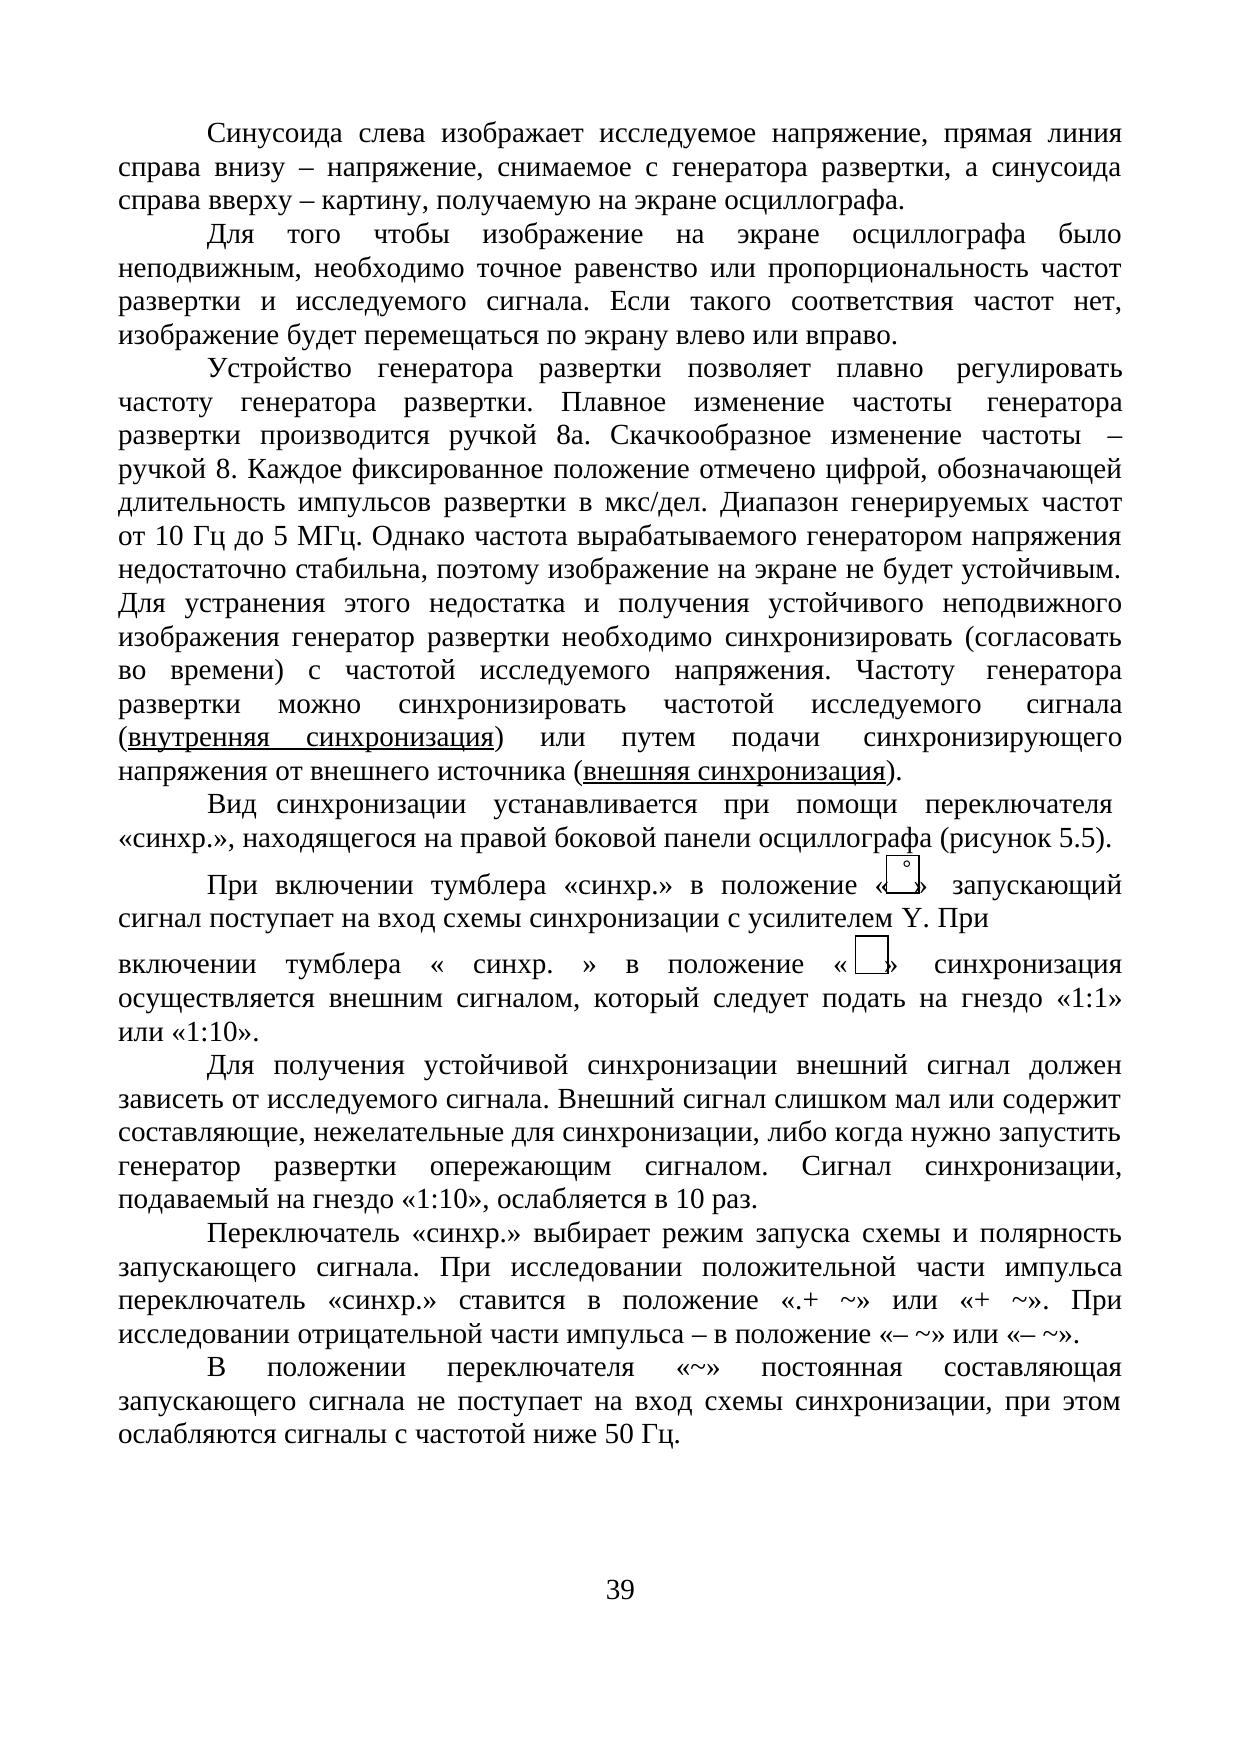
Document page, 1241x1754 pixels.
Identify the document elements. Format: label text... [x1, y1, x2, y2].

text Вид синхронизации устанавливается при помощи переключателя [207, 786, 1165, 820]
text Для получения устойчивой синхронизации внешний сигнал должен зависеть от исследуемого сигнала. Внешний сигнал слишком мал или содержит составляющие, нежелательные для синхронизации, либо когда нужно запустить генератор развертки опережающим сигналом. Сигнал синхронизации, подаваемый на гнездо «1:10», ослабляется в 10 раз. [118, 1047, 1122, 1215]
text При включении тумблера «синхр.» в положение « » запускающий сигнал поступает на вход схемы синхронизации с усилителем Y. При [118, 867, 1123, 934]
text включении тумблера « синхр. » в положение « » синхронизация осуществляется внешним сигналом, который следует подать на гнездо «1:1» или «1:10». [118, 947, 1122, 1047]
text В положении переключателя «~» постоянная составляющая запускающего сигнала не поступает на вход схемы синхронизации, при этом ослабляются сигналы с частотой ниже 50 Гц. [118, 1349, 1122, 1450]
text Переключатель «синхр.» выбирает режим запуска схемы и полярность запускающего сигнала. При исследовании положительной части импульса переключатель «синхр.» ставится в положение «.+ ~» или «+ ~». При исследовании отрицательной части импульса – в положение «– ~» или «– ~». [118, 1215, 1122, 1349]
text Для того чтобы изображение на экране осциллографа было неподвижным, необходимо точное равенство или пропорциональность частот развертки и исследуемого сигнала. Если такого соответствия частот нет, изображение будет перемещаться по экрану влево или вправо. [118, 216, 1122, 350]
text Синусоида слева изображает исследуемое напряжение, прямая линия справа внизу – напряжение, снимаемое с генератора развертки, а синусоида справа вверху – картину, получаемую на экране осциллографа. [118, 115, 1122, 216]
text «синхр.», находящегося на правой боковой панели осциллографа (рисунок 5.5). [118, 820, 1165, 853]
text Устройство генератора развертки позволяет плавно регулировать частоту генератора развертки. Плавное изменение частоты генератора развертки производится ручкой 8а. Скачкообразное изменение частоты – ручкой 8. Каждое фиксированное положение отмечено цифрой, обозначающей длительность импульсов развертки в мкс/дел. Диапазон генерируемых частот от 10 Гц до 5 МГц. Однако частота вырабатываемого генератором напряжения недостаточно стабильна, поэтому изображение на экране не будет устойчивым. Для устранения этого недостатка и получения устойчивого неподвижного изображения генератор развертки необходимо синхронизировать (согласовать во времени) с частотой исследуемого напряжения. Частоту генератора развертки можно синхронизировать частотой исследуемого сигнала (внутренняя синхронизация) или путем подачи синхронизирующего напряжения от внешнего источника (внешняя синхронизация). [118, 350, 1122, 786]
